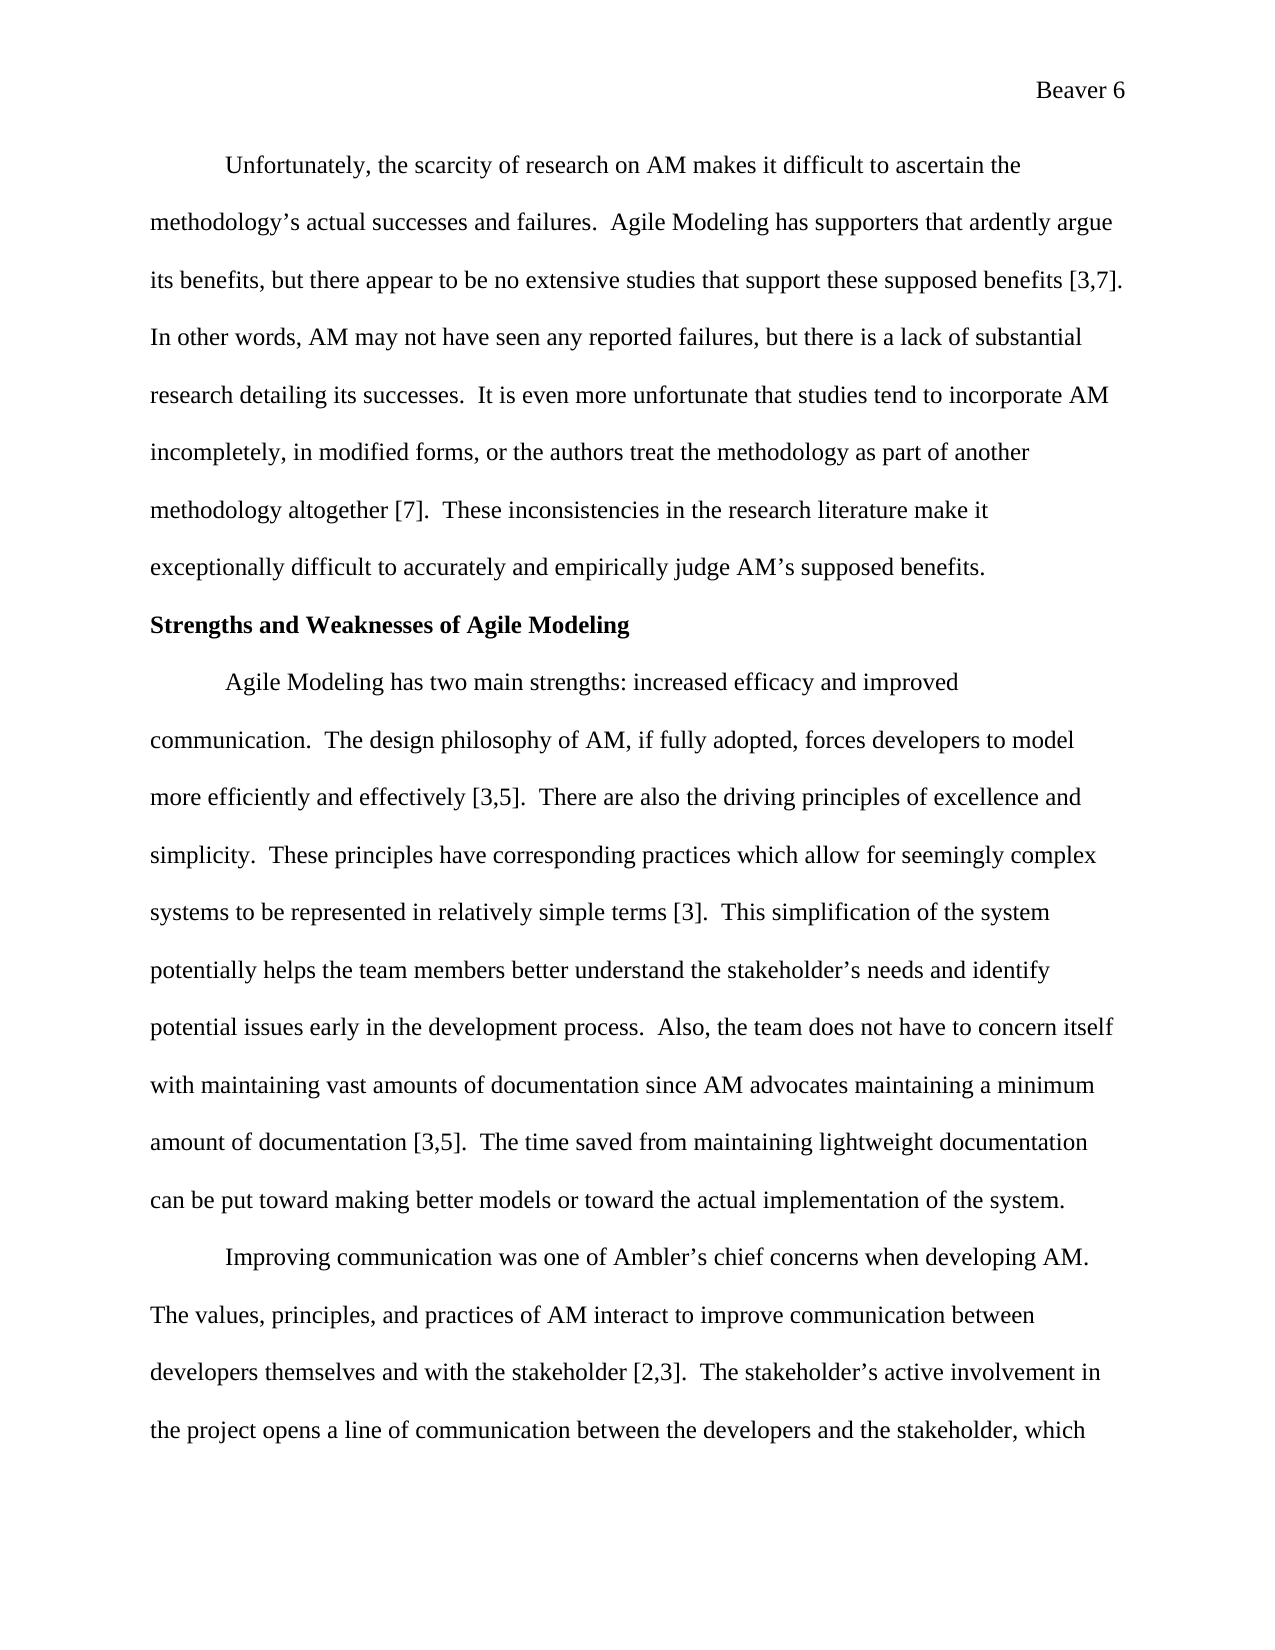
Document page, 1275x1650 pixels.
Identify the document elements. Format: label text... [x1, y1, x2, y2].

text Agile Modeling has two main strengths: increased efficacy and improved communication. The design philosophy of AM, if fully adopted, forces developers to model more efficiently and effectively [3,5]. There are also the driving principles of excellence and simplicity. These principles have corresponding practices which allow for seemingly complex systems to be represented in relatively simple terms [3]. This simplification of the system potentially helps the team members better understand the stakeholder’s needs and identify potential issues early in the development process. Also, the team does not have to concern itself with maintaining vast amounts of documentation since AM advocates maintaining a minimum amount of documentation [3,5]. The time saved from maintaining lightweight documentation can be put toward making better models or toward the actual implementation of the system. [150, 667, 1125, 1214]
text Strengths and Weaknesses of Agile Modeling [150, 610, 1125, 639]
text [150, 1242, 1125, 1444]
text Unfortunately, the scarcity of research on AM makes it difficult to ascertain the methodology’s actual successes and failures. Agile Modeling has supporters that ardently argue its benefits, but there appear to be no extensive studies that support these supposed benefits [3,7]. In other words, AM may not have seen any reported failures, but there is a lack of substantial research detailing its successes. It is even more unfortunate that studies tend to incorporate AM incompletely, in modified forms, or the authors treat the methodology as part of another methodology altogether [7]. These inconsistencies in the research literature make it exceptionally difficult to accurately and empirically judge AM’s supposed benefits. [150, 150, 1125, 581]
